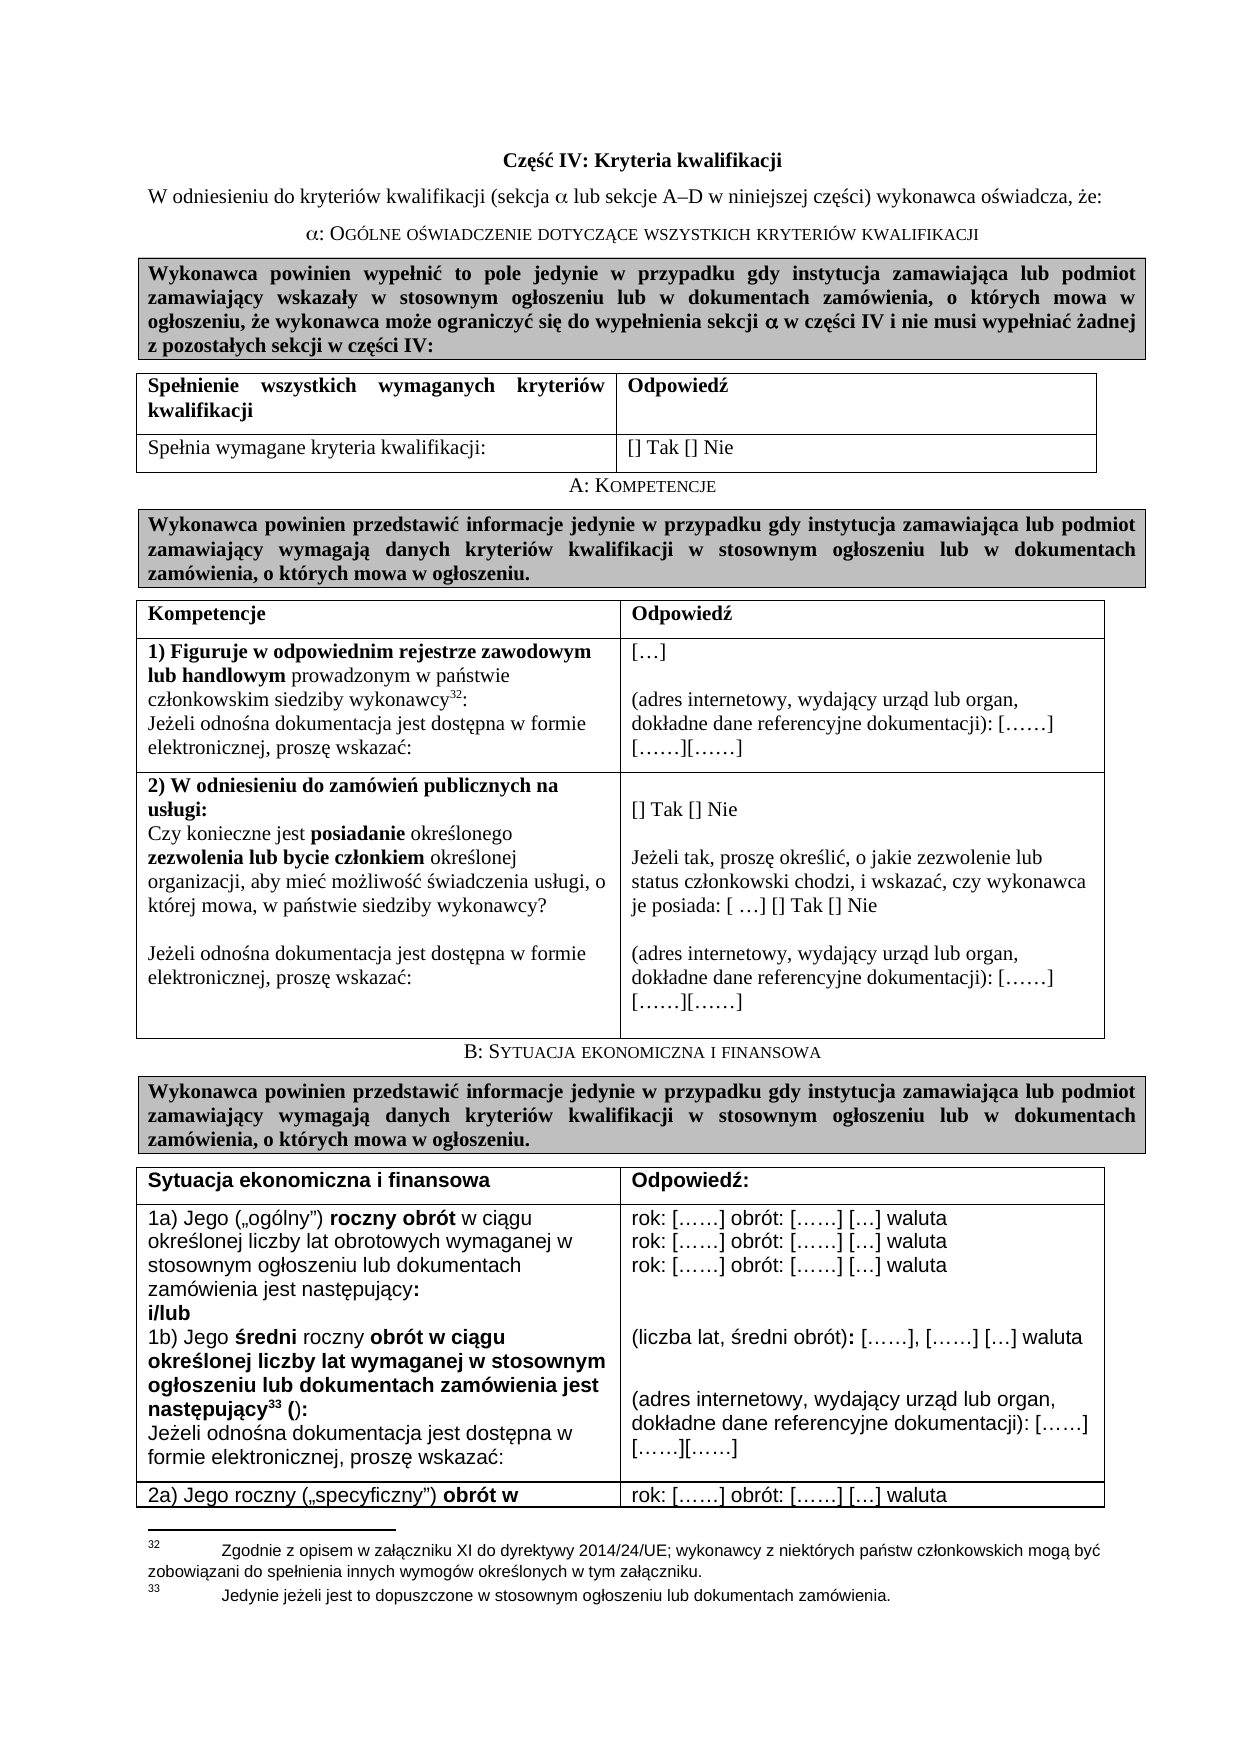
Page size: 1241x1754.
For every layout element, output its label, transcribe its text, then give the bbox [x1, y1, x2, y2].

table_header Kompetencje [137, 601, 620, 638]
table_header Odpowiedź: [621, 1168, 1104, 1204]
table_cell [] Tak [] Nie [617, 435, 1096, 472]
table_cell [621, 1483, 1104, 1506]
table_cell 2) W odniesieniu do zamówień publicznych na usługi: Czy konieczne jest posiadanie określonego zezwolenia lub bycie członkiem określonej organizacji, aby mieć możliwość świadczenia usługi, o której mowa, w państwie siedziby wykonawcy? Jeżeli odnośna dokumentacja jest dostępna w formie elektronicznej, proszę wskazać: [137, 773, 620, 1038]
table_cell 1a) Jego („ogólny”) roczny obrót w ciągu określonej liczby lat obrotowych wymaganej w stosownym ogłoszeniu lub dokumentach zamówienia jest następujący: i/lub 1b) Jego średni roczny obrót w ciągu określonej liczby lat wymaganej w stosownym ogłoszeniu lub dokumentach zamówienia jest następujący (): Jeżeli odnośna dokumentacja jest dostępna w formie elektronicznej, proszę wskazać: [137, 1205, 620, 1481]
text B: Sytuacja ekonomiczna i finansowa [148, 1039, 1137, 1063]
table_cell Spełnia wymagane kryteria kwalifikacji: [137, 435, 616, 472]
table_header Odpowiedź [617, 374, 1096, 434]
table_header Spełnienie wszystkich wymaganych kryteriów kwalifikacji [137, 374, 616, 434]
table_cell 1) Figuruje w odpowiednim rejestrze zawodowym lub handlowym prowadzonym w państwie członkowskim siedziby wykonawcy: Jeżeli odnośna dokumentacja jest dostępna w formie elektronicznej, proszę wskazać: [137, 639, 620, 772]
text Wykonawca powinien wypełnić to pole jedynie w przypadku gdy instytucja zamawiająca lub podmiot zamawiający wskazały w stosownym ogłoszeniu lub w dokumentach zamówienia, o których mowa w ogłoszeniu, że wykonawca może ograniczyć się do wypełnienia sekcji w części IV i nie musi wypełniać żadnej z pozostałych sekcji w części IV: [139, 259, 1145, 359]
table_header Odpowiedź [621, 601, 1104, 638]
table_cell […] (adres internetowy, wydający urząd lub organ, dokładne dane referencyjne dokumentacji): [……][……][……] [621, 639, 1104, 772]
text Wykonawca powinien przedstawić informacje jedynie w przypadku gdy instytucja zamawiająca lub podmiot zamawiający wymagają danych kryteriów kwalifikacji w stosownym ogłoszeniu lub w dokumentach zamówienia, o których mowa w ogłoszeniu. [139, 1077, 1145, 1153]
text Wykonawca powinien przedstawić informacje jedynie w przypadku gdy instytucja zamawiająca lub podmiot zamawiający wymagają danych kryteriów kwalifikacji w stosownym ogłoszeniu lub w dokumentach zamówienia, o których mowa w ogłoszeniu. [139, 510, 1145, 587]
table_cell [137, 1483, 620, 1506]
text Część IV: Kryteria kwalifikacji [148, 148, 1137, 172]
text W odniesieniu do kryteriów kwalifikacji (sekcja lub sekcje A–D w niniejszej części) wykonawca oświadcza, że: [148, 184, 1137, 208]
table_header Sytuacja ekonomiczna i finansowa [137, 1168, 620, 1204]
text A: Kompetencje [148, 473, 1137, 497]
text : Ogólne oświadczenie dotyczące wszystkich kryteriów kwalifikacji [148, 221, 1137, 245]
table_cell [] Tak [] Nie Jeżeli tak, proszę określić, o jakie zezwolenie lub status członkowski chodzi, i wskazać, czy wykonawca je posiada: [ …] [] Tak [] Nie (adres internetowy, wydający urząd lub organ, dokładne dane referencyjne dokumentacji): [……][……][……] [621, 773, 1104, 1038]
